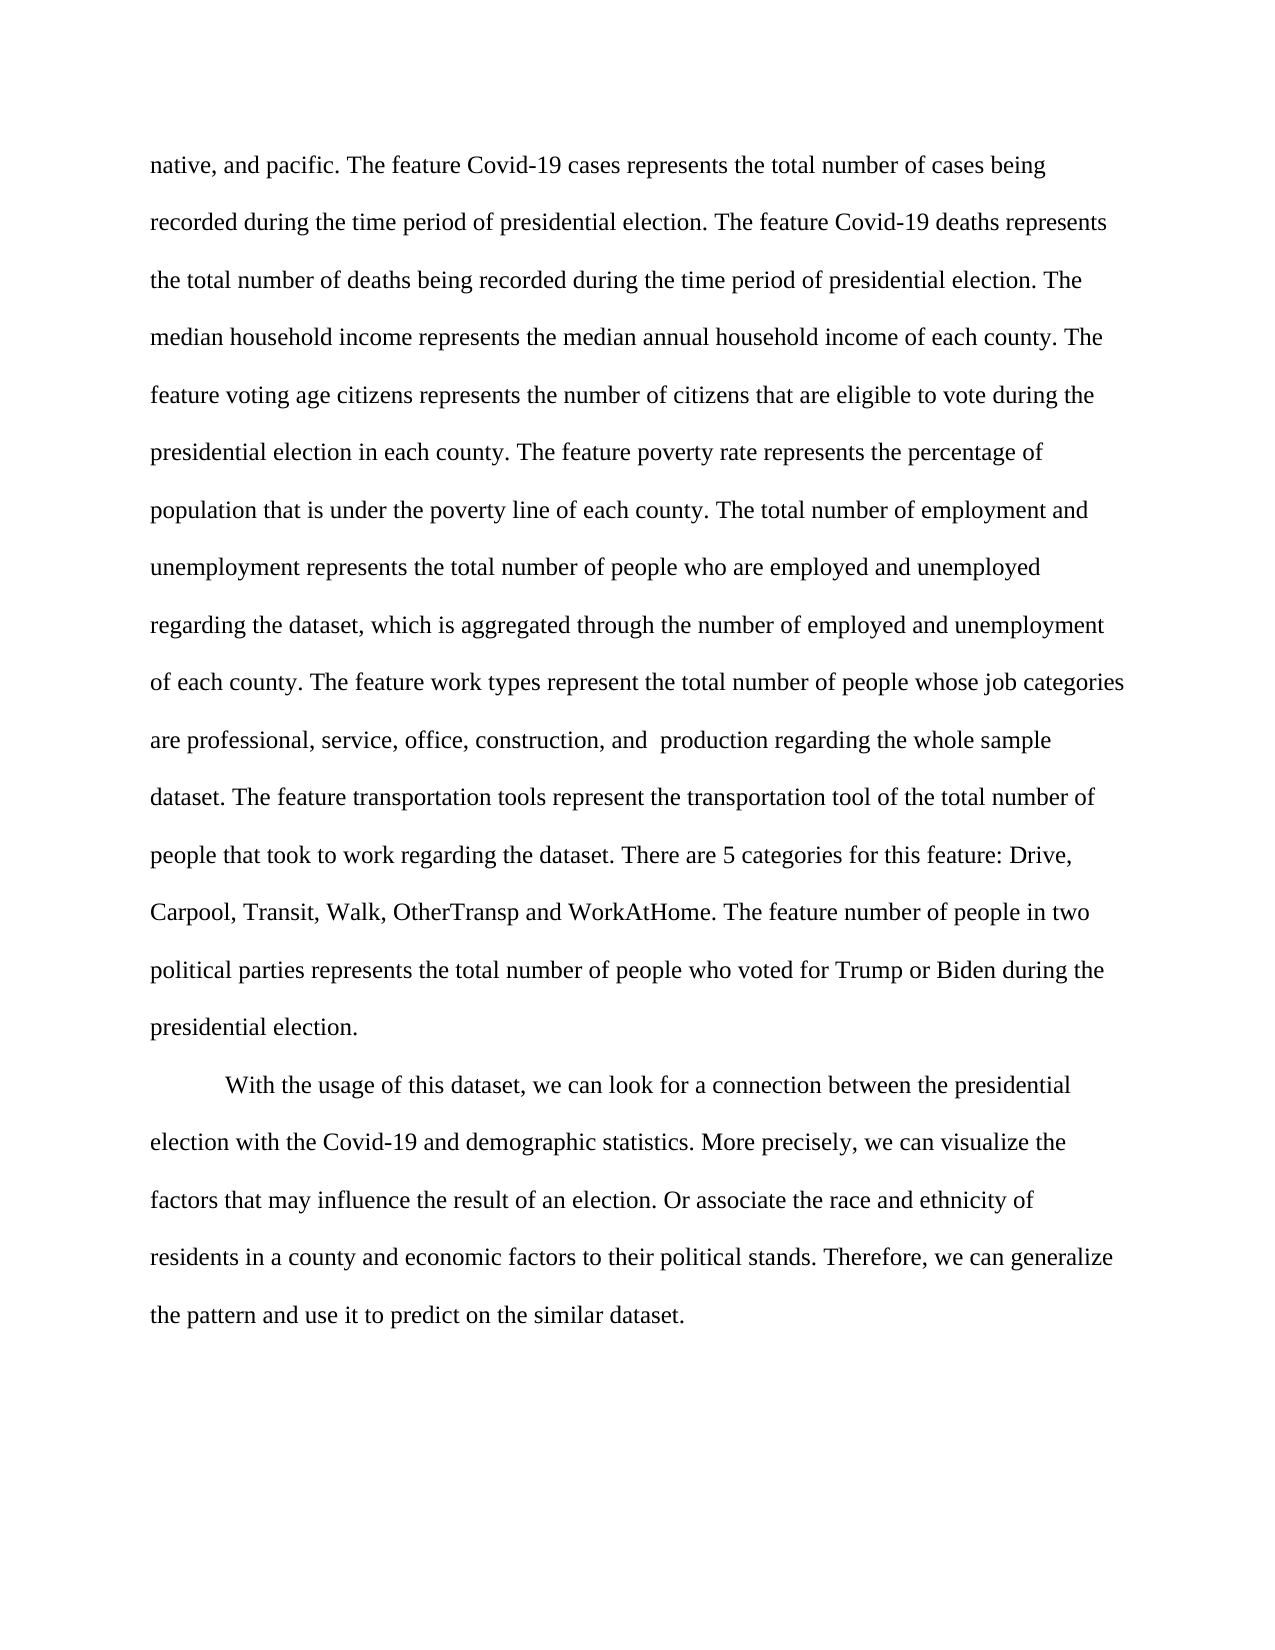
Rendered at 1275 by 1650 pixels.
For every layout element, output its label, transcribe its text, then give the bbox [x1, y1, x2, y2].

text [150, 150, 1125, 1041]
text With the usage of this dataset, we can look for a connection between the presidential election with the Covid-19 and demographic statistics. More precisely, we can visualize the factors that may influence the result of an election. Or associate the race and ethnicity of residents in a county and economic factors to their political stands. Therefore, we can generalize the pattern and use it to predict on the similar dataset. [150, 1070, 1125, 1329]
